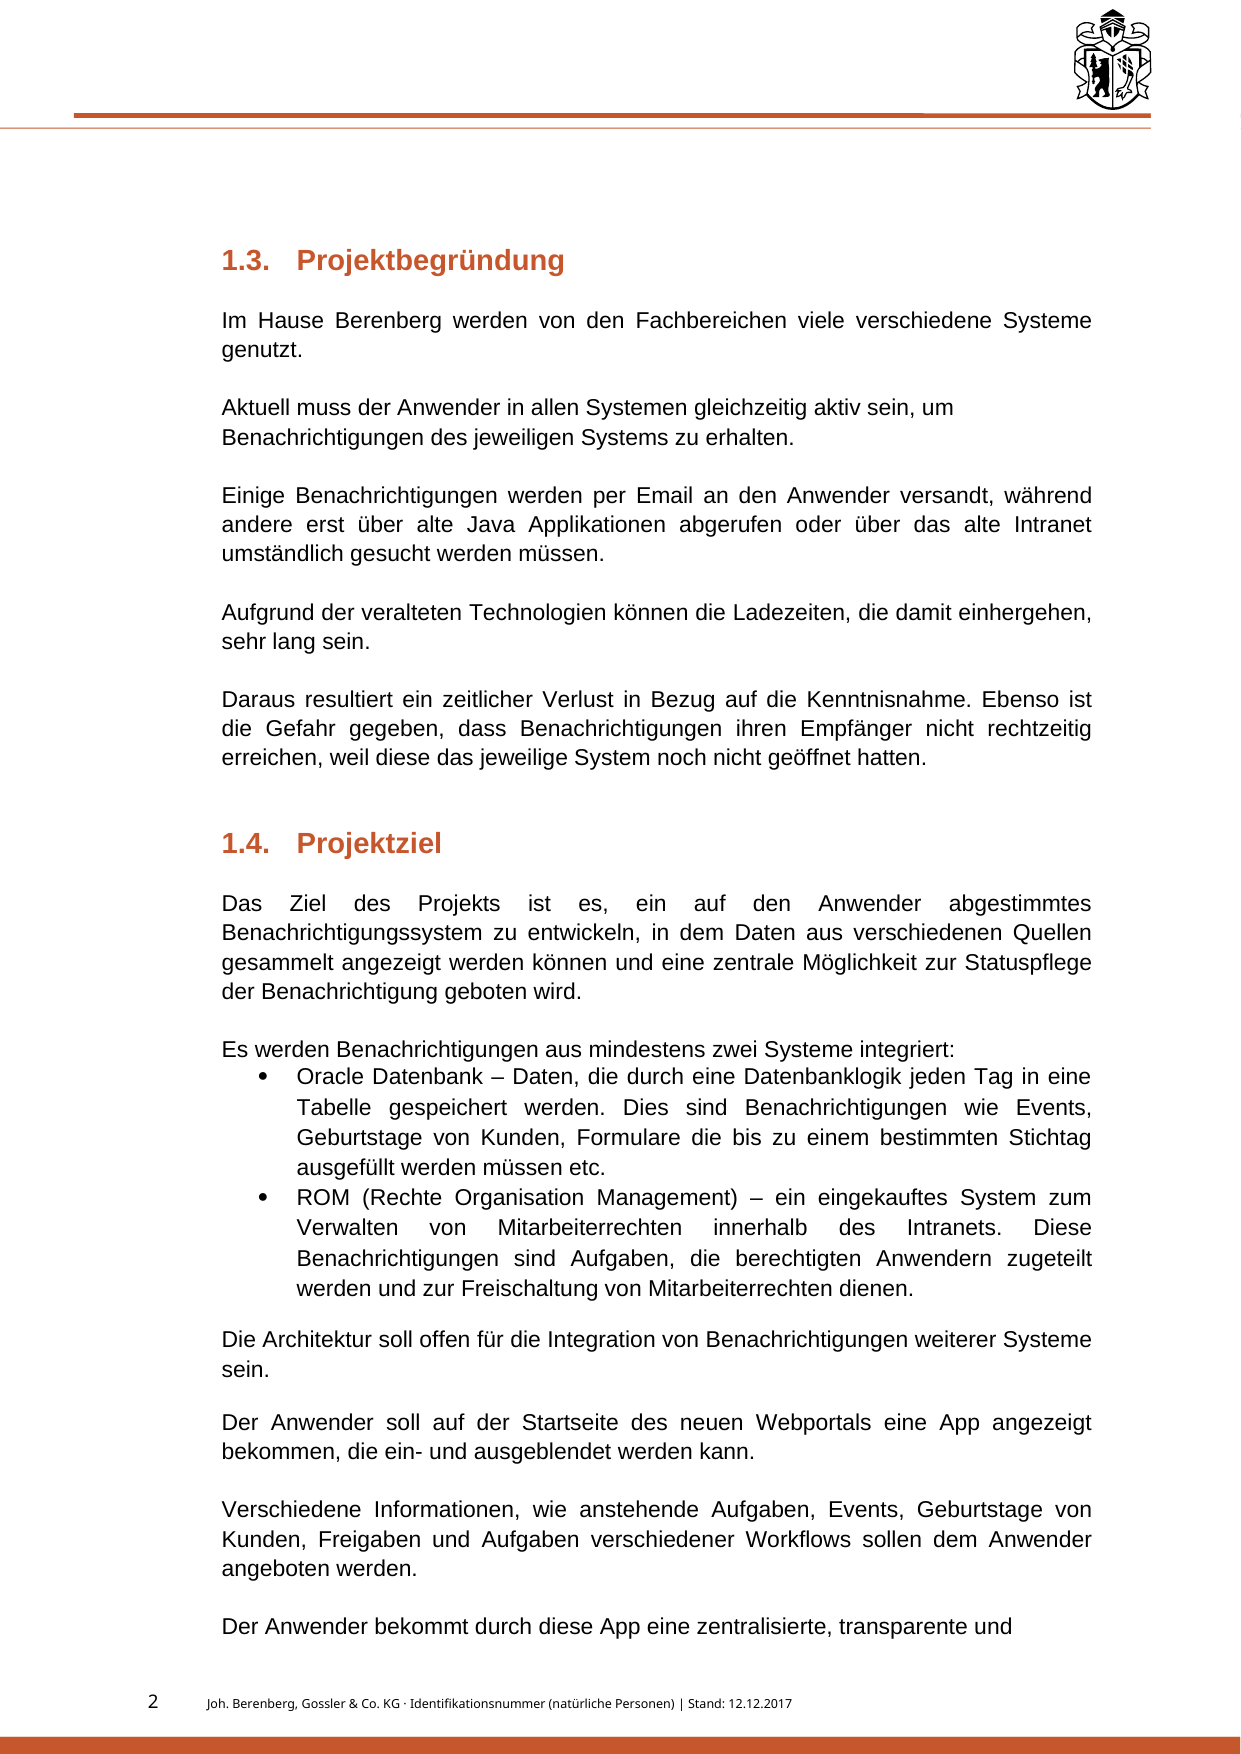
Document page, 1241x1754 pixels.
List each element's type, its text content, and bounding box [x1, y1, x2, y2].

text Daraus resultiert ein zeitlicher Verlust in Bezug auf die Kenntnisnahme. Ebenso ist die Gefahr gegeben, dass Benachrichtigungen ihren Empfänger nicht rechtzeitig erreichen, weil diese das jeweilige System noch nicht geöffnet hatten. [221, 684, 1092, 772]
subtitle Projektbegründung [221, 247, 1092, 276]
text Es werden Benachrichtigungen aus mindestens zwei Systeme integriert: [221, 1034, 1092, 1063]
text Im Hause Berenberg werden von den Fachbereichen viele verschiedene Systeme genutzt. [221, 305, 1092, 363]
text Einige Benachrichtigungen werden per Email an den Anwender versandt, während andere erst über alte Java Applikationen abgerufen oder über das alte Intranet umständlich gesucht werden müssen. [221, 480, 1092, 567]
text Aufgrund der veralteten Technologien können die Ladezeiten, die damit einhergehen, sehr lang sein. [221, 597, 1092, 655]
text Der Anwender soll auf der Startseite des neuen Webportals eine App angezeigt bekommen, die ein- und ausgeblendet werden kann. [221, 1407, 1092, 1465]
subtitle Projektziel [221, 830, 1092, 859]
text Die Architektur soll offen für die Integration von Benachrichtigungen weiterer Systeme sein. [221, 1326, 1092, 1382]
text Verschiedene Informationen, wie anstehende Aufgaben, Events, Geburtstage von Kunden, Freigaben und Aufgaben verschiedener Workflows sollen dem Anwender angeboten werden. [221, 1494, 1092, 1582]
text Aktuell muss der Anwender in allen Systemen gleichzeitig aktiv sein, um [221, 392, 1092, 422]
text Benachrichtigungen des jeweiligen Systems zu erhalten. [221, 422, 1092, 451]
list Oracle Datenbank – Daten, die durch eine Datenbanklogik jeden Tag in eine Tabelle gespeichert werden. Dies sind Benachrichtigungen wie Events, Geburtstage von Kunden, Formulare die bis zu einem bestimmten Stichtag ausgefüllt werden müssen etc. [259, 1063, 1092, 1180]
list ROM (Rechte Organisation Management) – ein eingekauftes System zum Verwalten von Mitarbeiterrechten innerhalb des Intranets. Diese Benachrichtigungen sind Aufgaben, die berechtigten Anwendern zugeteilt werden und zur Freischaltung von Mitarbeiterrechten dienen. [259, 1184, 1092, 1301]
text Das Ziel des Projekts ist es, ein auf den Anwender abgestimmtes Benachrichtigungssystem zu entwickeln, in dem Daten aus verschiedenen Quellen gesammelt angezeigt werden können und eine zentrale Möglichkeit zur Statuspflege der Benachrichtigung geboten wird. [221, 888, 1092, 1005]
text Der Anwender bekommt durch diese App eine zentralisierte, transparente und [221, 1611, 1092, 1640]
